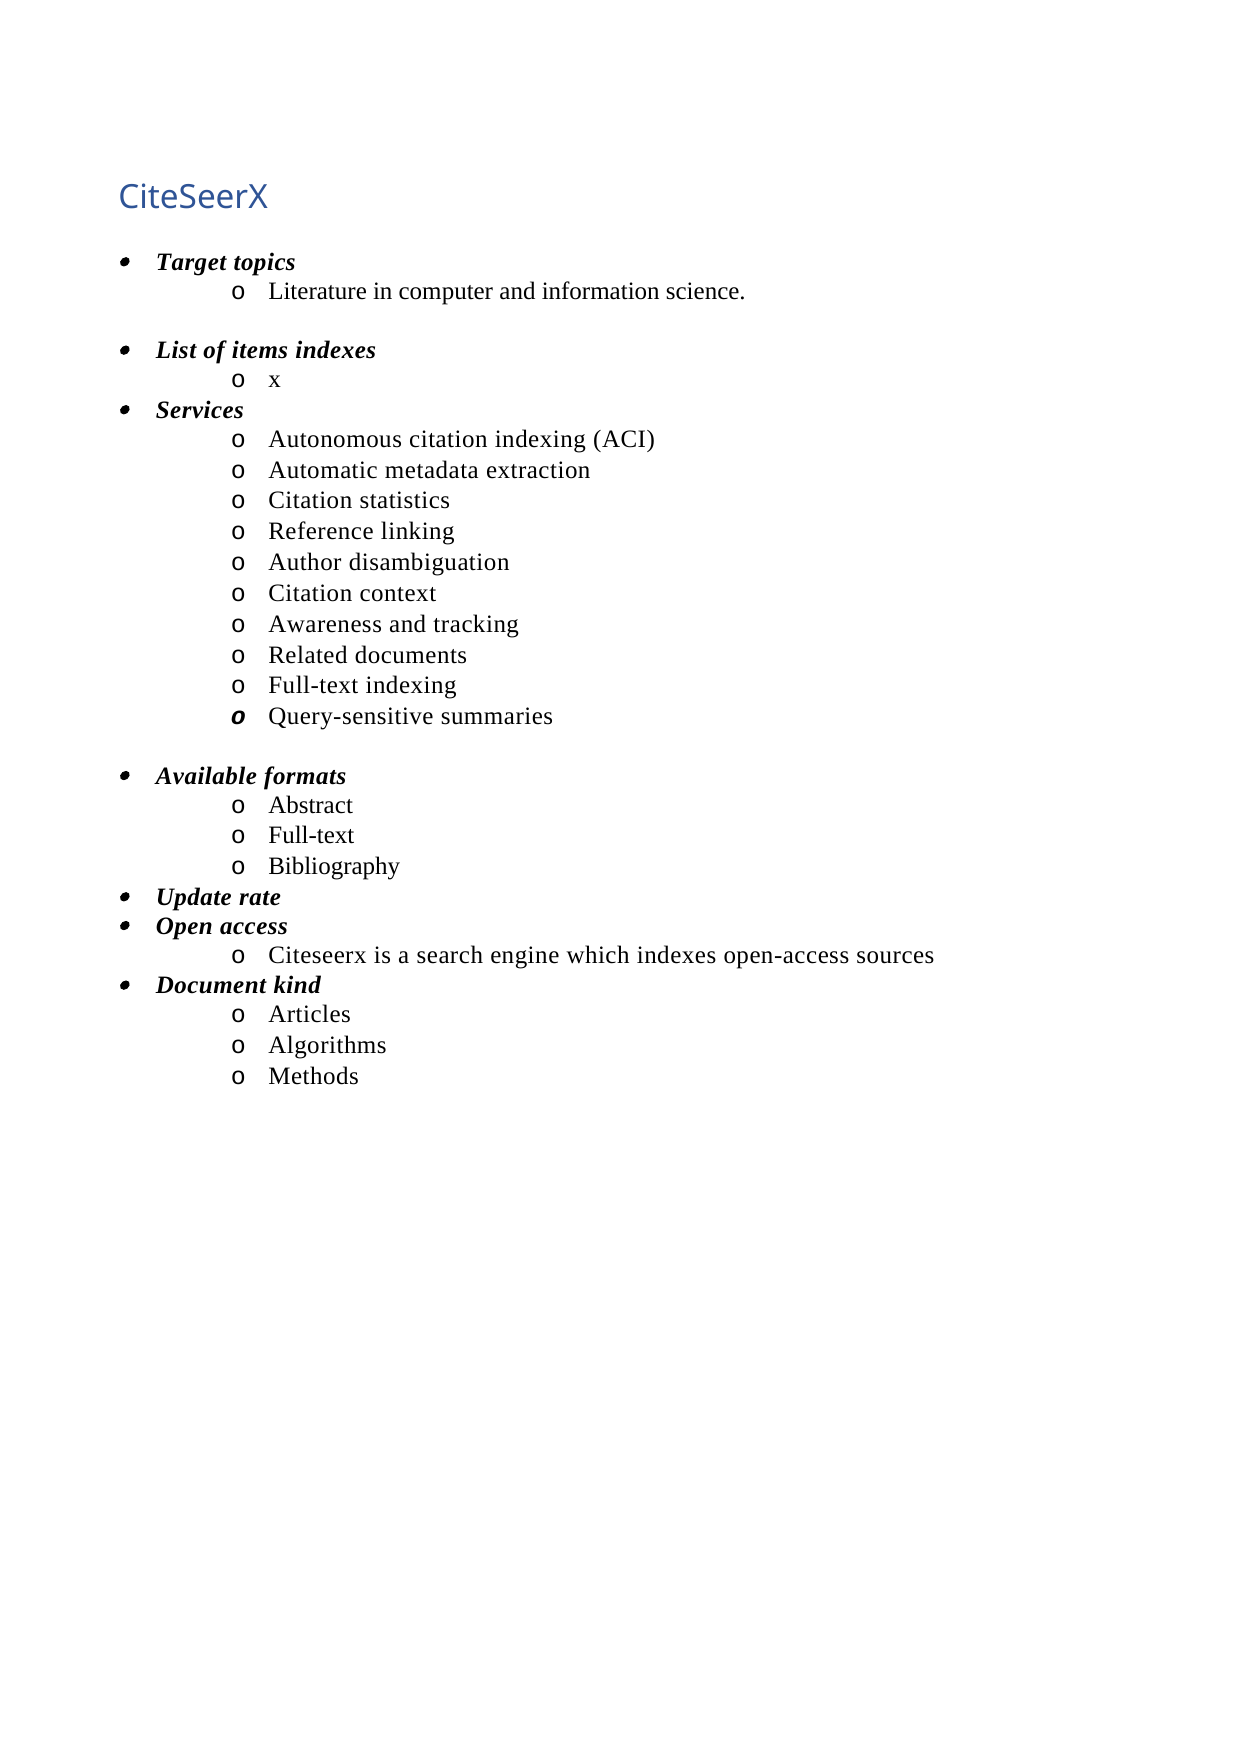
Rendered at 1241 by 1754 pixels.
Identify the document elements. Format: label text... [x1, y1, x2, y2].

list Author disambiguation [231, 547, 1122, 578]
list Methods [231, 1061, 1122, 1092]
subtitle CiteSeerX [118, 173, 1122, 218]
list Available formats [118, 761, 1122, 790]
list Query-sensitive summaries [231, 701, 1122, 732]
list Services [118, 395, 1122, 424]
list Update rate [118, 882, 1122, 911]
list Document kind [118, 971, 1122, 999]
list Open access [118, 911, 1122, 940]
list Algorithms [231, 1030, 1122, 1061]
list Automatic metadata extraction [231, 455, 1122, 486]
list Related documents [231, 640, 1122, 671]
list Citation statistics [231, 486, 1122, 516]
list Target topics [118, 247, 1122, 276]
list x [231, 364, 1122, 395]
list Awareness and tracking [231, 609, 1122, 640]
list List of items indexes [118, 336, 1122, 364]
list Citeseerx is a search engine which indexes open-access sources [231, 940, 1122, 971]
list Citation context [231, 578, 1122, 609]
list Autonomous citation indexing (ACI) [231, 424, 1122, 455]
list Full-text indexing [231, 671, 1122, 701]
list Full-text [231, 821, 1122, 851]
list Bibliography [231, 851, 1122, 882]
list Literature in computer and information science. [231, 276, 1122, 307]
list Abstract [231, 790, 1122, 821]
list Reference linking [231, 516, 1122, 547]
list Articles [231, 999, 1122, 1030]
